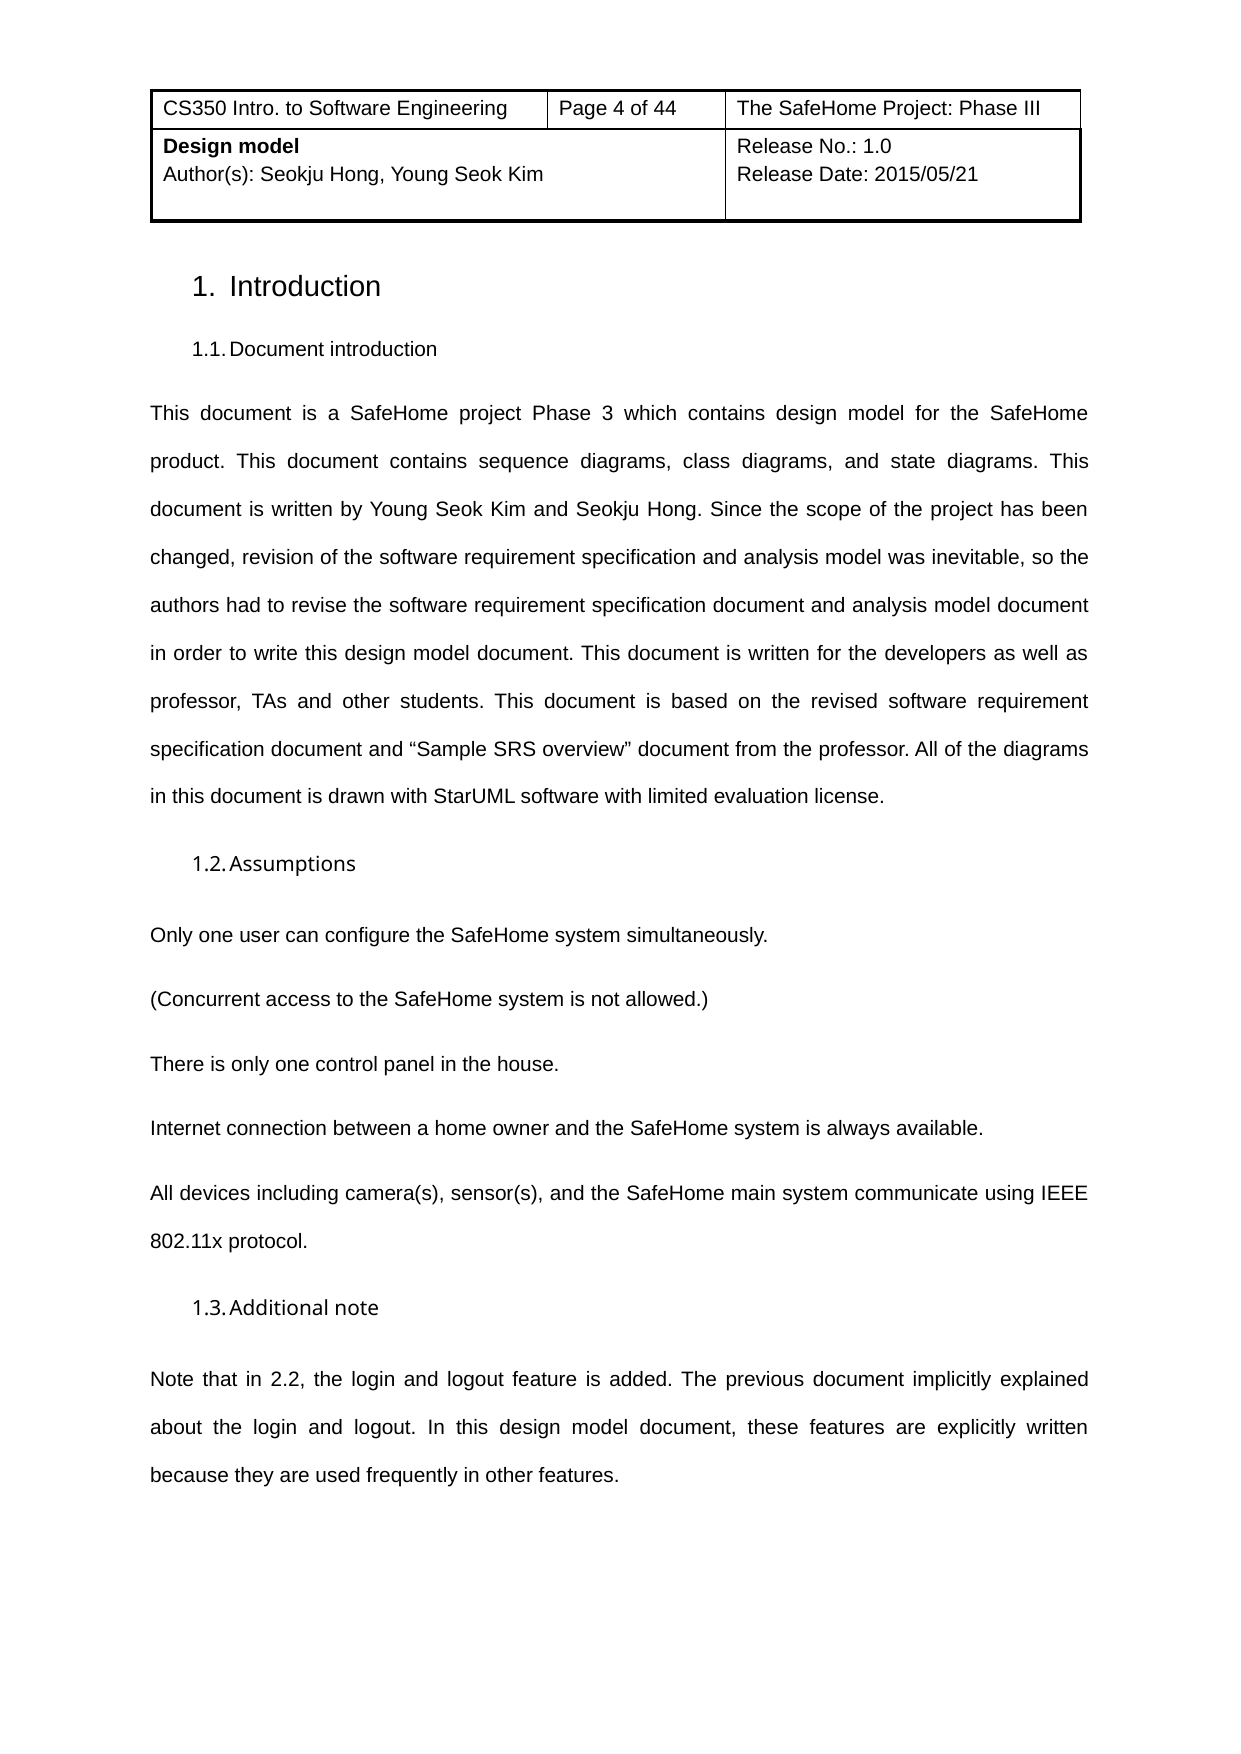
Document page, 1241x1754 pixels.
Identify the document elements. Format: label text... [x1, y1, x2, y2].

text Note that in 2.2, the login and logout feature is added. The previous document implicitly explained about the login and logout. In this design model document, these features are explicitly written because they are used frequently in other features. [150, 1367, 1090, 1487]
text All devices including camera(s), sensor(s), and the SafeHome main system communicate using IEEE 802.11x protocol. [150, 1181, 1090, 1253]
list Assumptions [192, 849, 1090, 877]
text Internet connection between a home owner and the SafeHome system is always available. [150, 1116, 1090, 1140]
list Document introduction [192, 336, 1090, 360]
text Only one user can configure the SafeHome system simultaneously. [150, 922, 1090, 946]
text This document is a SafeHome project Phase 3 which contains design model for the SafeHome product. This document contains sequence diagrams, class diagrams, and state diagrams. This document is written by Young Seok Kim and Seokju Hong. Since the scope of the project has been changed, revision of the software requirement specification and analysis model was inevitable, so the authors had to revise the software requirement specification document and analysis model document in order to write this design model document. This document is written for the developers as well as professor, TAs and other students. This document is based on the revised software requirement specification document and “Sample SRS overview” document from the professor. All of the diagrams in this document is drawn with StarUML software with limited evaluation license. [150, 401, 1090, 808]
text There is only one control panel in the house. [150, 1052, 1090, 1076]
list Additional note [192, 1293, 1090, 1322]
text (Concurrent access to the SafeHome system is not allowed.) [150, 987, 1090, 1011]
subtitle Introduction [192, 269, 1090, 303]
